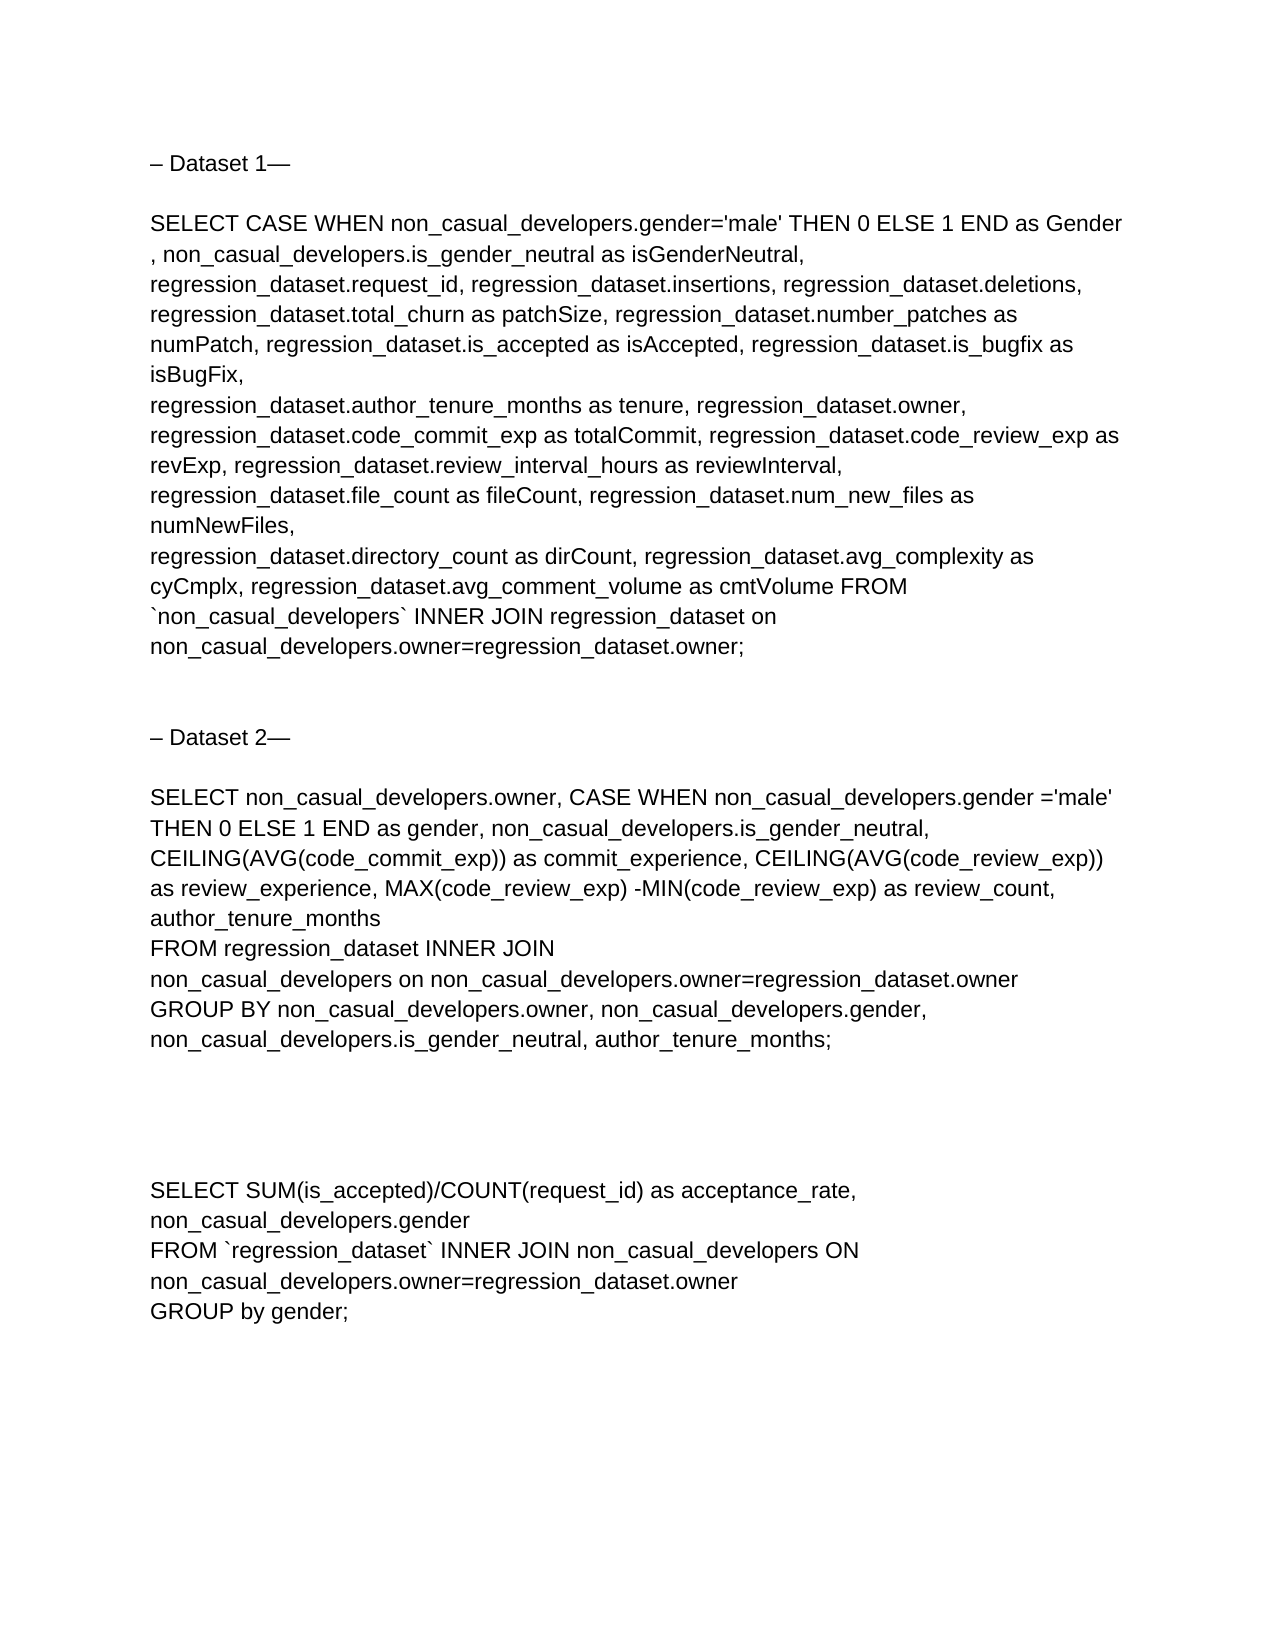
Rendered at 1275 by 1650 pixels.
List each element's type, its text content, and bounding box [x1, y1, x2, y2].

text – Dataset 1— [150, 150, 1125, 176]
text SELECT CASE WHEN non_casual_developers.gender='male' THEN 0 ELSE 1 END as Gender , non_casual_developers.is_gender_neutral as isGenderNeutral, regression_dataset.request_id, regression_dataset.insertions, regression_dataset.deletions, [150, 210, 1125, 297]
text GROUP BY non_casual_developers.owner, non_casual_developers.gender, non_casual_developers.is_gender_neutral, author_tenure_months; [150, 996, 1125, 1052]
text regression_dataset.author_tenure_months as tenure, regression_dataset.owner, regression_dataset.code_commit_exp as totalCommit, regression_dataset.code_review_exp as revExp, regression_dataset.review_interval_hours as reviewInterval, regression_dataset.file_count as fileCount, regression_dataset.num_new_files as numNewFiles, [150, 392, 1125, 539]
text CEILING(AVG(code_commit_exp)) as commit_experience, CEILING(AVG(code_review_exp)) as review_experience, MAX(code_review_exp) -MIN(code_review_exp) as review_count, author_tenure_months [150, 845, 1125, 932]
text regression_dataset.directory_count as dirCount, regression_dataset.avg_complexity as cyCmplx, regression_dataset.avg_comment_volume as cmtVolume FROM `non_casual_developers` INNER JOIN regression_dataset on non_casual_developers.owner=regression_dataset.owner; [150, 543, 1125, 660]
text non_casual_developers on non_casual_developers.owner=regression_dataset.owner [150, 966, 1125, 992]
text – Dataset 2— [150, 724, 1125, 750]
text FROM regression_dataset INNER JOIN [150, 935, 1125, 962]
text GROUP by gender; [150, 1298, 1125, 1324]
text FROM `regression_dataset` INNER JOIN non_casual_developers ON non_casual_developers.owner=regression_dataset.owner [150, 1237, 1125, 1294]
text SELECT SUM(is_accepted)/COUNT(request_id) as acceptance_rate, non_casual_developers.gender [150, 1177, 1125, 1234]
text SELECT non_casual_developers.owner, CASE WHEN non_casual_developers.gender ='male' THEN 0 ELSE 1 END as gender, non_casual_developers.is_gender_neutral, [150, 784, 1125, 841]
text regression_dataset.total_churn as patchSize, regression_dataset.number_patches as numPatch, regression_dataset.is_accepted as isAccepted, regression_dataset.is_bugfix as isBugFix, [150, 301, 1125, 388]
